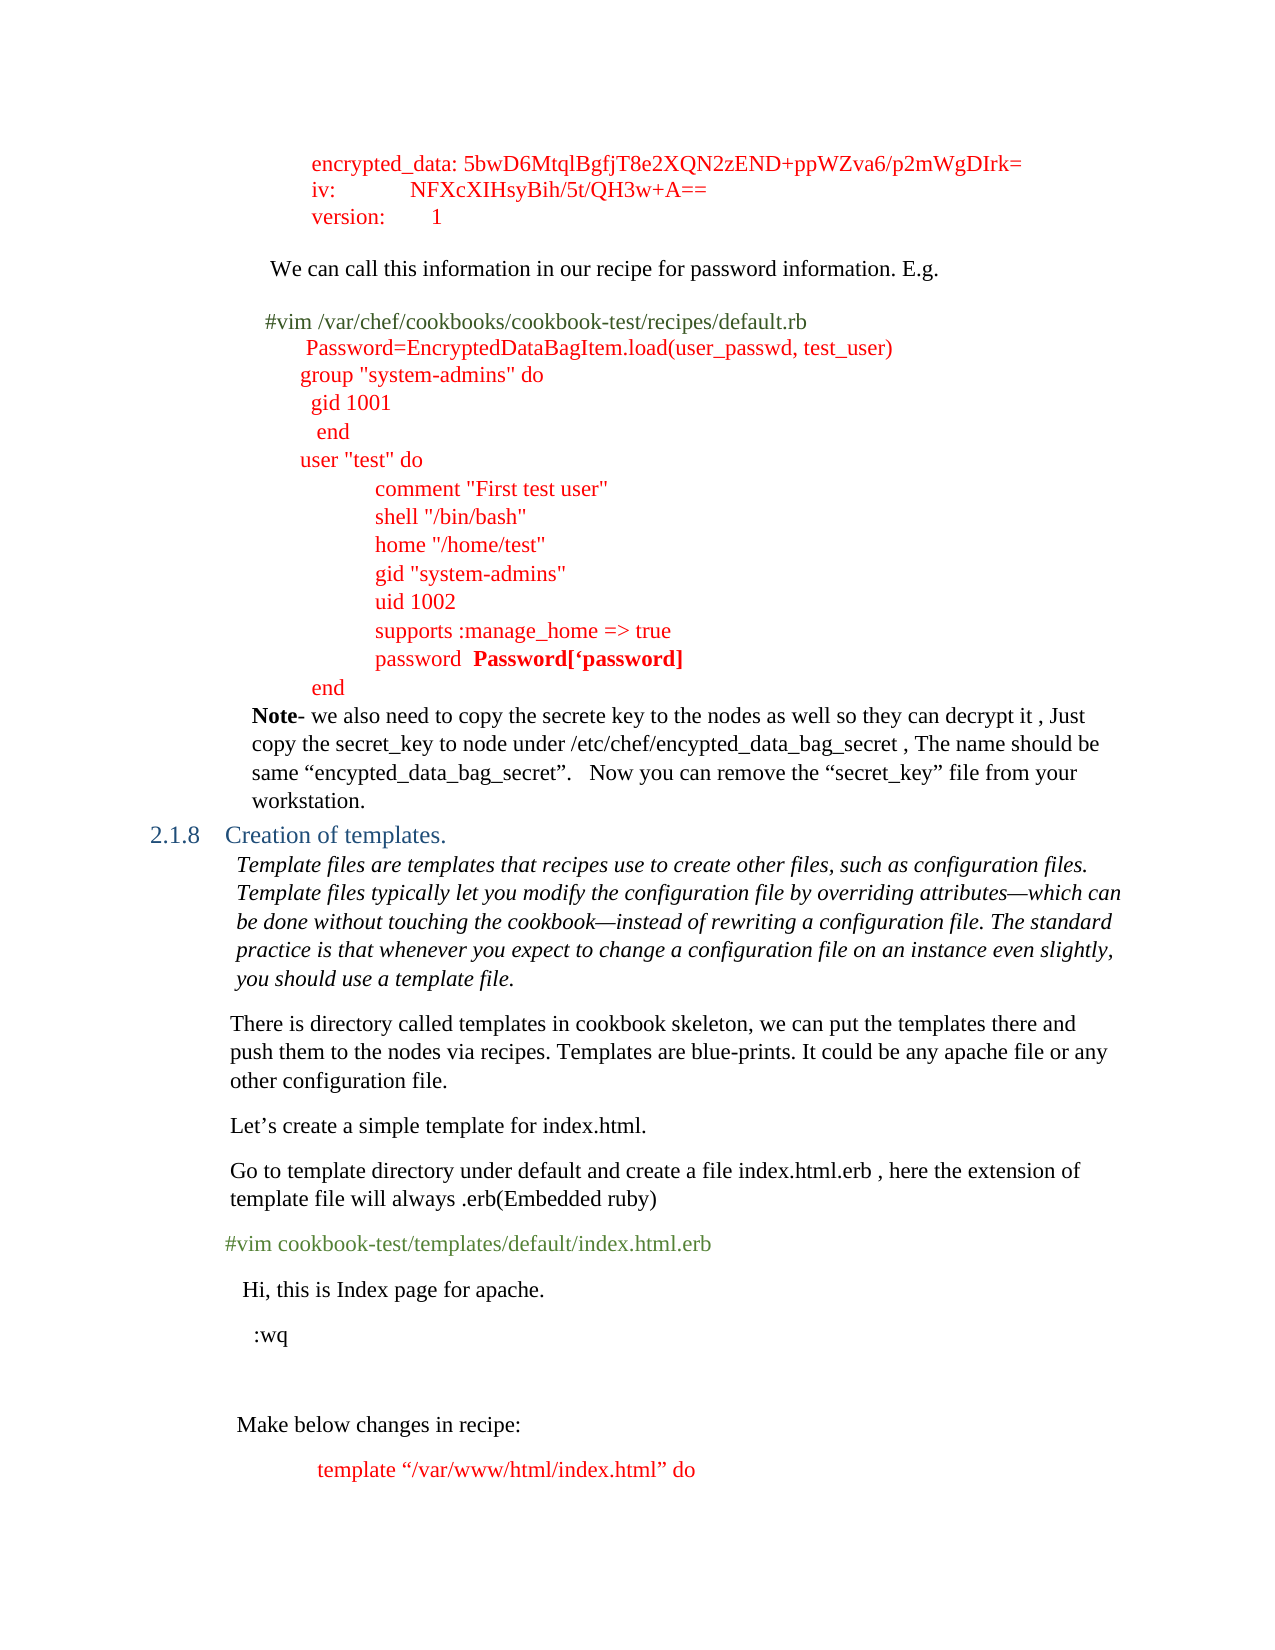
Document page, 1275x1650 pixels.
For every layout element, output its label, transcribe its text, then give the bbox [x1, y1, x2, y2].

text Note- we also need to copy the secrete key to the nodes as well so they can decrypt it , Just copy the secret_key to node under /etc/chef/encypted_data_bag_secret , The name should be same “encypted_data_bag_secret”. Now you can remove the “secret_key” file from your workstation. [252, 702, 1125, 814]
text shell "/bin/bash" [225, 503, 1125, 529]
text template “/var/www/html/index.html” do [300, 1456, 1125, 1482]
text uid 1002 [225, 588, 1125, 615]
text We can call this information in our recipe for password information. E.g. [150, 255, 1125, 282]
text Go to template directory under default and create a file index.html.erb , here the extension of template file will always .erb(Embedded ruby) [230, 1157, 1125, 1212]
text user "test" do [225, 446, 1125, 472]
subtitle Creation of templates. [150, 820, 1125, 849]
text home "/home/test" [225, 531, 1125, 558]
text encrypted_data: 5bwD6MtqlBgfjT8e2XQN2zEND+ppWZva6/p2mWgDIrk= [300, 150, 1125, 176]
text Let’s create a simple template for index.html. [225, 1112, 1125, 1138]
text comment "First test user" [225, 474, 1125, 501]
text #vim /var/chef/cookbooks/cookbook-test/recipes/default.rb [225, 308, 1125, 334]
text group "system-admins" do [225, 361, 1125, 387]
text #vim cookbook-test/templates/default/index.html.erb [225, 1231, 1125, 1257]
text gid 1001 [225, 389, 1125, 416]
text gid "system-admins" [225, 560, 1125, 586]
text password Password[‘password] [225, 645, 1125, 672]
text Template files are templates that recipes use to create other files, such as configuration files. Template files typically let you modify the configuration file by overriding attributes—which can be done without touching the cookbook—instead of rewriting a configuration file. The standard practice is that whenever you expect to change a configuration file on an instance even slightly, you should use a template file. [236, 851, 1125, 991]
text supports :manage_home => true [225, 617, 1125, 643]
text Hi, this is Index page for apache. [225, 1276, 1125, 1302]
text end [225, 674, 1125, 700]
text Make below changes in recipe: [150, 1411, 1125, 1437]
text There is directory called templates in cookbook skeleton, we can put the templates there and push them to the nodes via recipes. Templates are blue-prints. It could be any apache file or any other configuration file. [230, 1010, 1125, 1093]
text Password=EncryptedDataBagItem.load(user_passwd, test_user) [300, 334, 1125, 361]
text version: 1 [300, 203, 1125, 229]
text :wq [150, 1321, 1125, 1347]
text end [225, 418, 1125, 444]
text iv: NFXcXIHsyBih/5t/QH3w+A== [300, 176, 1125, 203]
